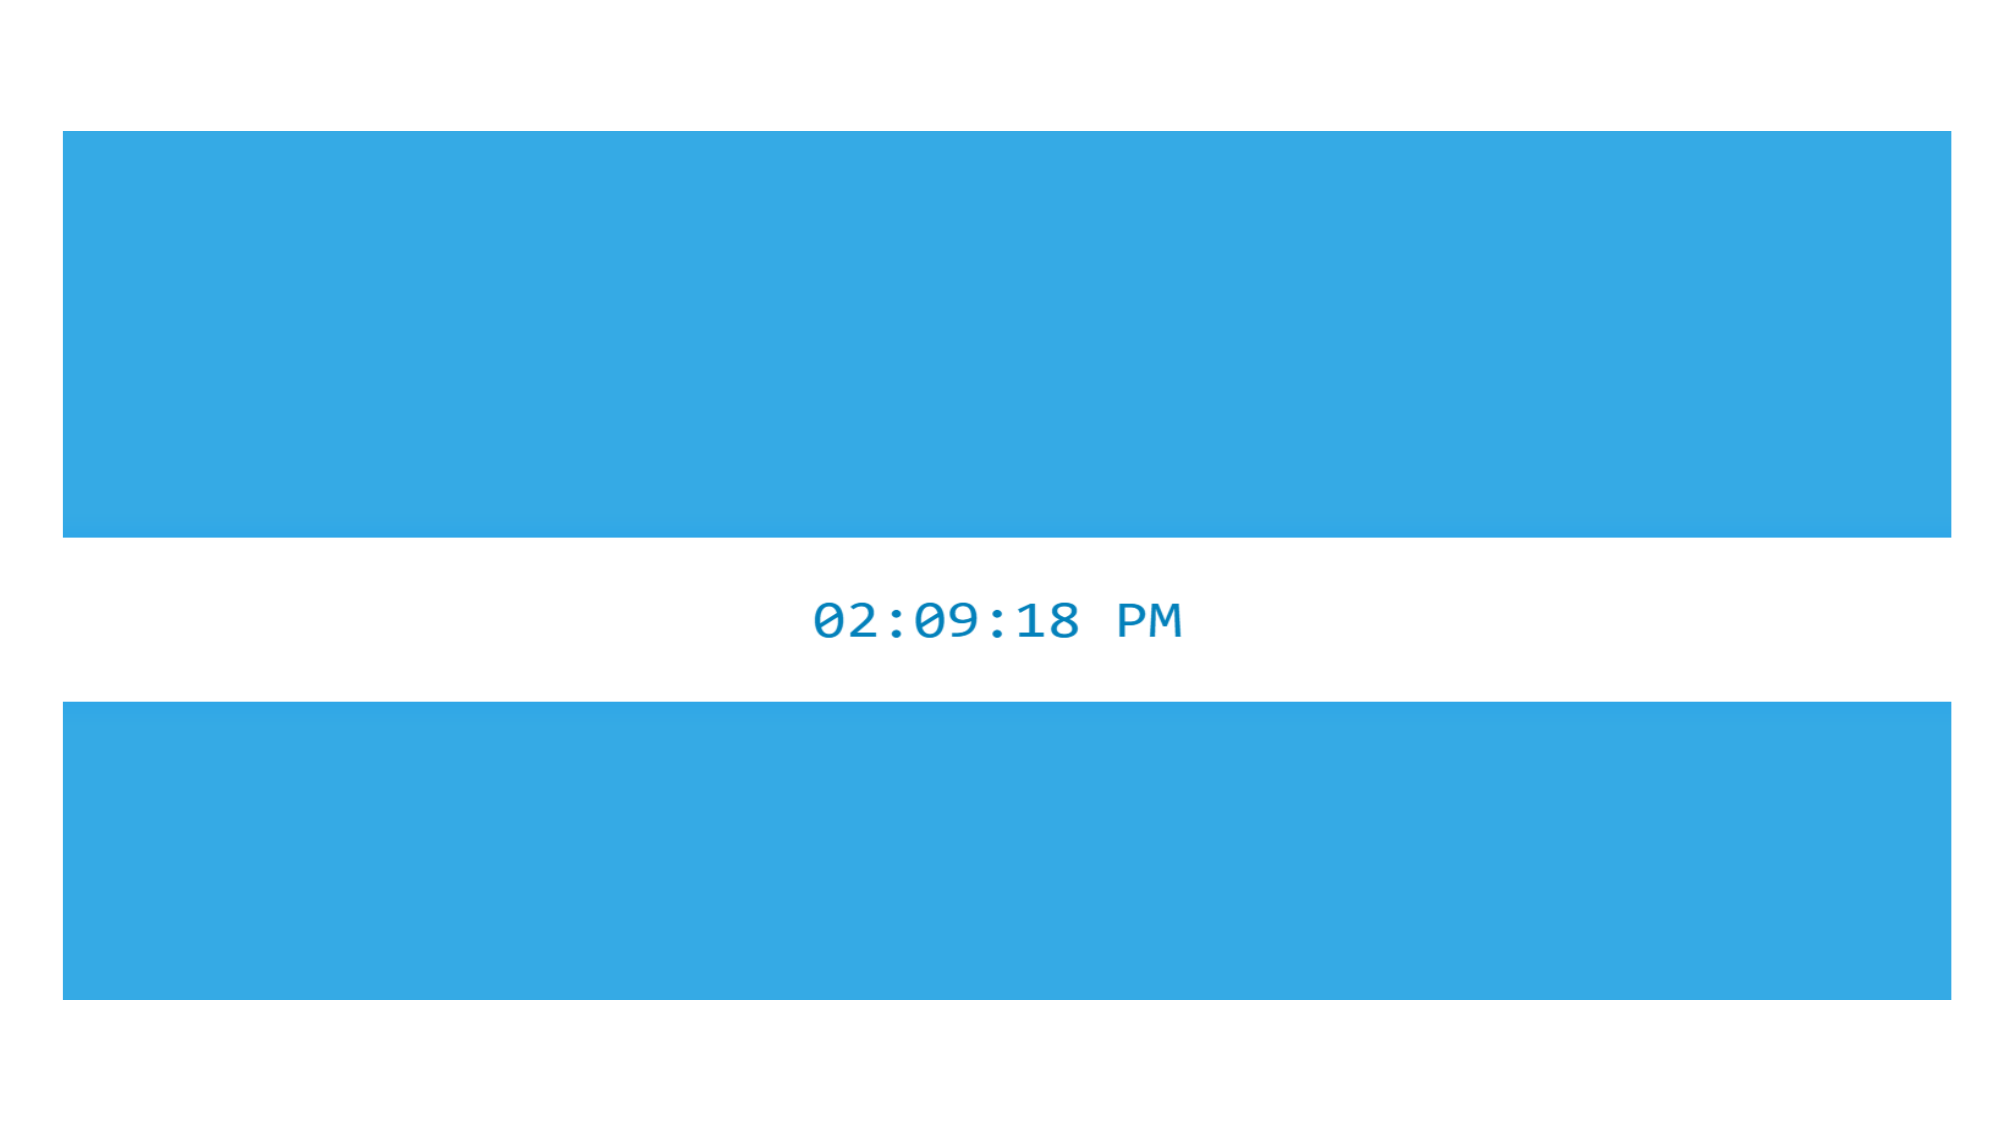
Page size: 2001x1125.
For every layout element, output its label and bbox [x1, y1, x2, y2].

picture [62, 131, 1952, 1000]
